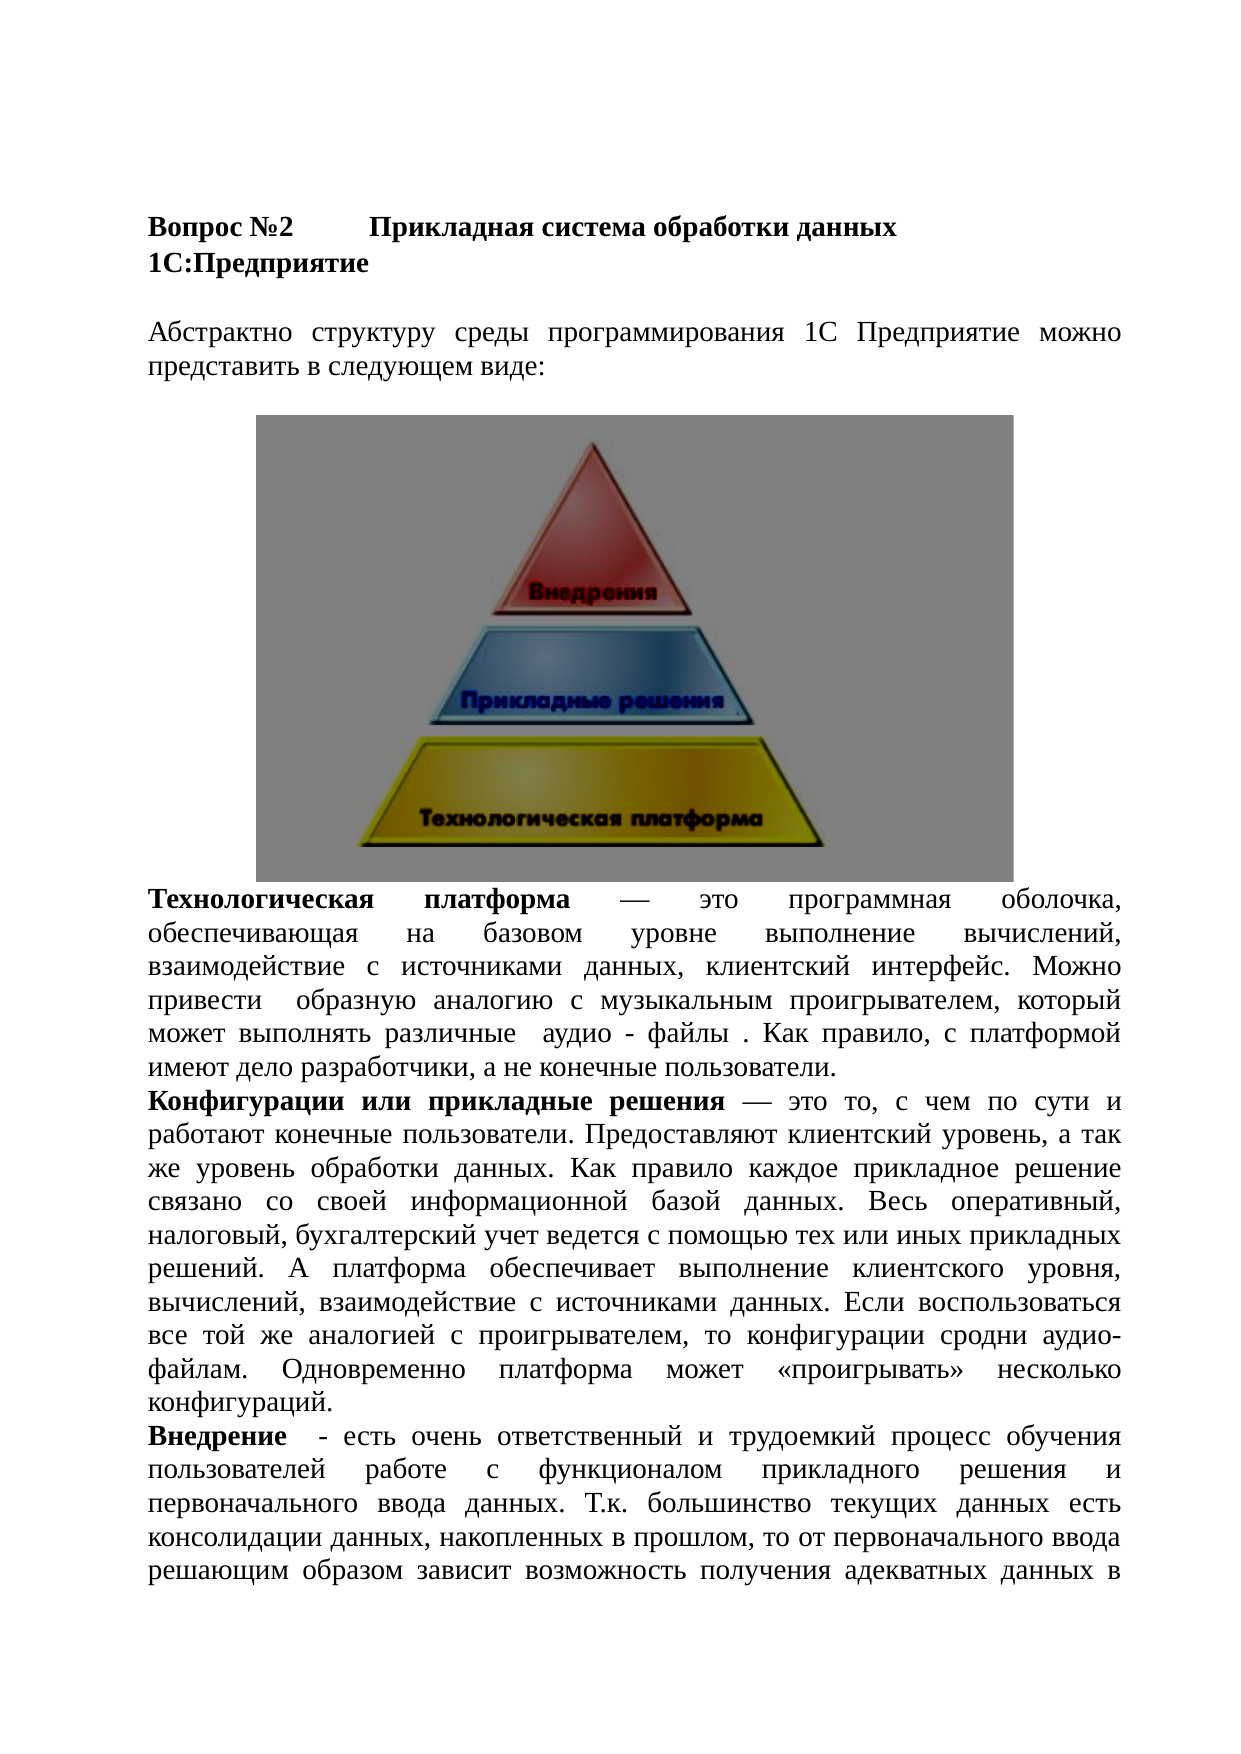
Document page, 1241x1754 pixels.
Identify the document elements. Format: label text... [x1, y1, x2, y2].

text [148, 1418, 1122, 1586]
text Абстрактно структуру среды программирования 1С Предприятие можно представить в следующем виде: [148, 314, 1122, 382]
text Технологическая платформа — это программная оболочка, обеспечивающая на базовом уровне выполнение вычислений, взаимодействие с источниками данных, клиентский интерфейс. Можно привести образную аналогию с музыкальным проигрывателем, который может выполнять различные аудио - файлы . Как правило, с платформой имеют дело разработчики, а не конечные пользователи. [148, 851, 1122, 1083]
text Конфигурации или прикладные решения — это то, с чем по сути и работают конечные пользователи. Предоставляют клиентский уровень, а так же уровень обработки данных. Как правило каждое прикладное решение связано со своей информационной базой данных. Весь оперативный, налоговый, бухгалтерский учет ведется с помощью тех или иных прикладных решений. А платформа обеспечивает выполнение клиентского уровня, вычислений, взаимодействие с источниками данных. Если воспользоваться все той же аналогией с проигрывателем, то конфигурации сродни аудио-файлам. Одновременно платформа может «проигрывать» несколько конфигураций. [148, 1083, 1122, 1418]
subtitle Вопрос №2 Прикладная система обработки данных 1С:Предприятие [148, 209, 1122, 278]
